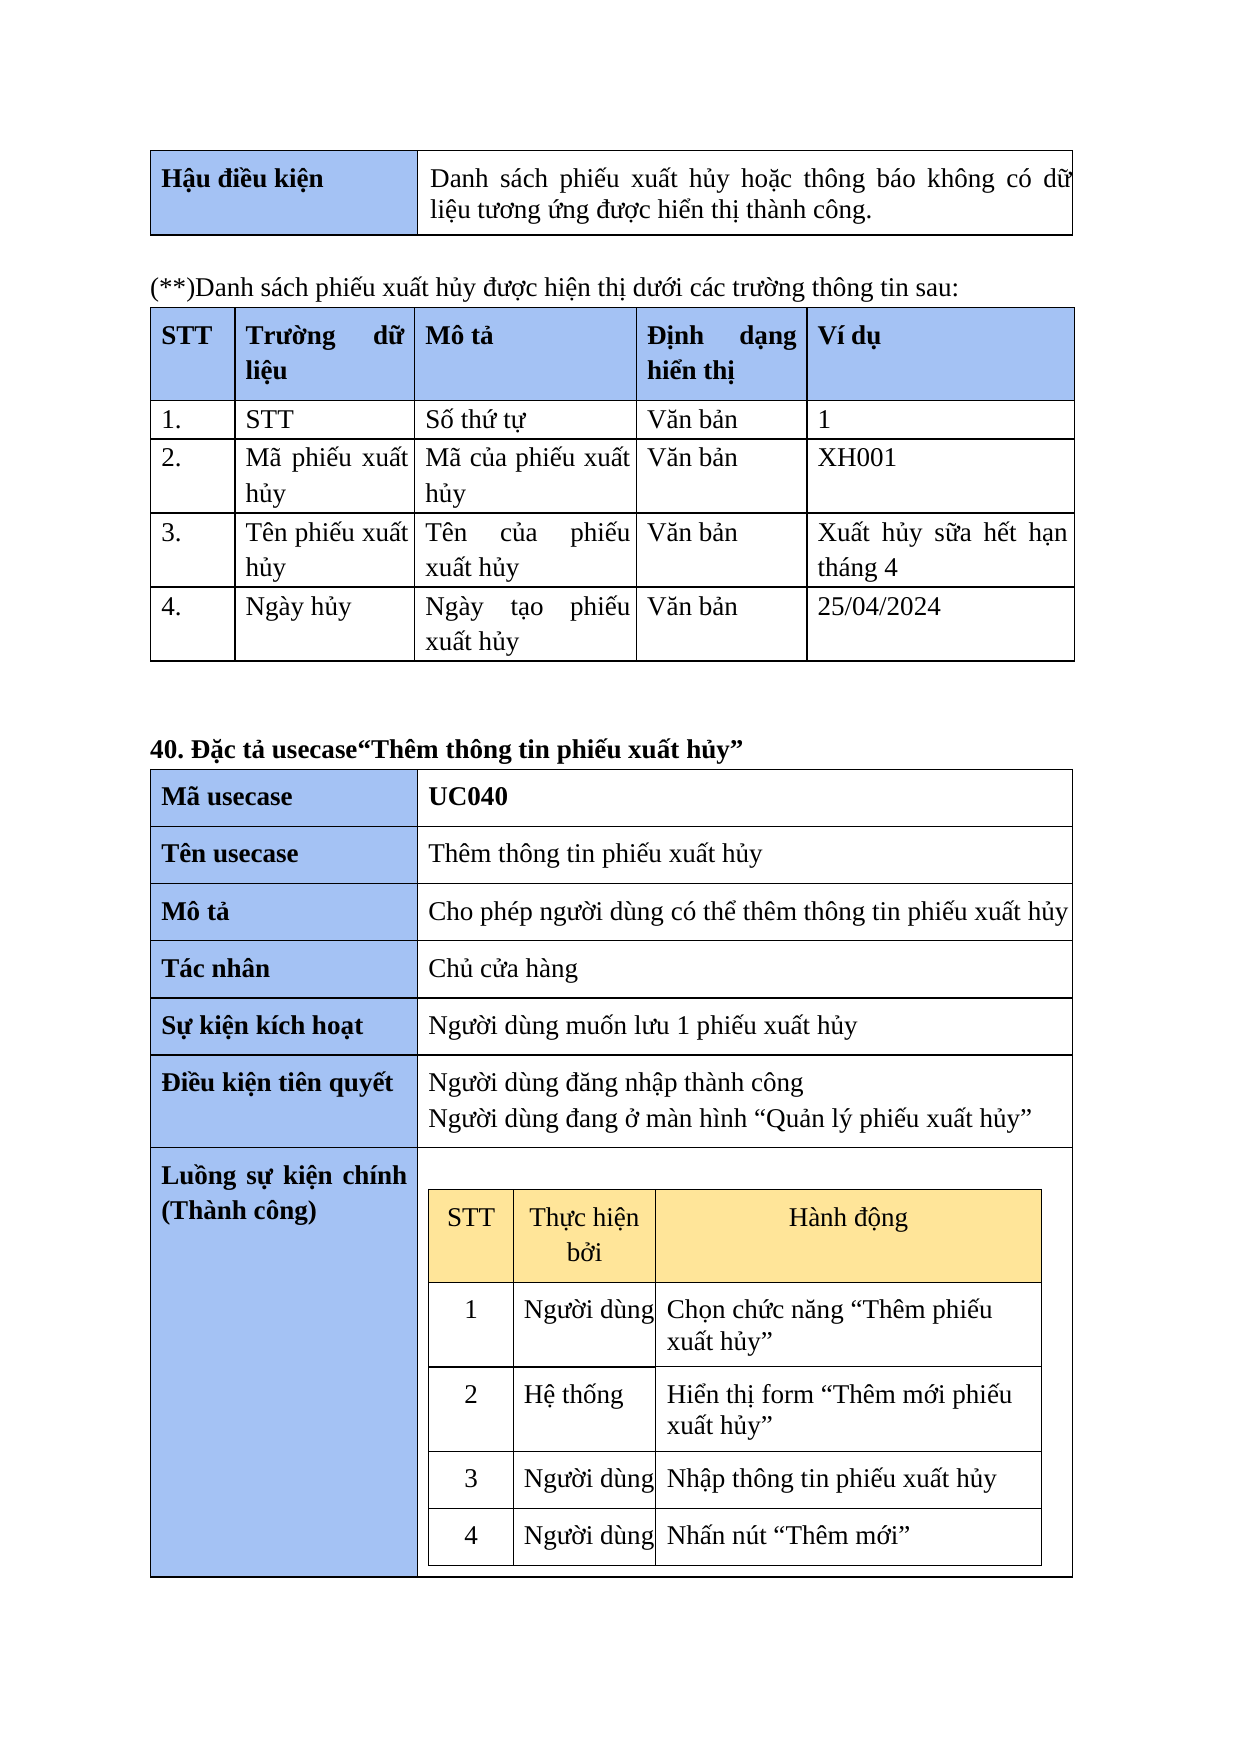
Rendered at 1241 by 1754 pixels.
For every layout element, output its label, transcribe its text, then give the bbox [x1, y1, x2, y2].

table_cell 1 [808, 401, 1074, 438]
table_cell Sự kiện kích hoạt [151, 999, 417, 1054]
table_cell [151, 1148, 417, 1576]
table_cell Văn bản [637, 440, 806, 512]
table_cell Tác nhân [151, 941, 417, 997]
table_cell Mô tả [151, 884, 417, 940]
table_cell Cho phép người dùng có thể thêm thông tin phiếu xuất hủy [418, 884, 1072, 940]
text (**)Danh sách phiếu xuất hủy được hiện thị dưới các trường thông tin sau: [150, 271, 1090, 302]
table_header Mô tả [415, 308, 636, 400]
table_cell Tên usecase [151, 827, 417, 883]
table_header Định dạng hiển thị [637, 308, 806, 400]
table_header Ví dụ [808, 308, 1074, 400]
table_header Trường dữ liệu [236, 308, 414, 400]
table_cell Văn bản [637, 401, 806, 438]
table_cell Điều kiện tiên quyết [151, 1056, 417, 1147]
table_cell 25/04/2024 [808, 588, 1074, 660]
table_cell Ngày hủy [236, 588, 414, 660]
table_cell 1. [151, 401, 234, 438]
table_cell [418, 1148, 1072, 1576]
table_header Mã usecase [151, 770, 417, 826]
table_cell Chủ cửa hàng [418, 941, 1072, 997]
table_cell Mã phiếu xuất hủy [236, 440, 414, 512]
table_cell Tên của phiếu xuất hủy [415, 514, 636, 586]
text 40. Đặc tả usecase“Thêm thông tin phiếu xuất hủy” [150, 733, 1090, 764]
table_cell Thêm thông tin phiếu xuất hủy [418, 827, 1072, 883]
table_cell Số thứ tự [415, 401, 636, 438]
table_cell STT [236, 401, 414, 438]
table_cell 3. [151, 514, 234, 586]
table_cell 2. [151, 440, 234, 512]
table_cell Danh sách phiếu xuất hủy hoặc thông báo không có dữ liệu tương ứng được hiển thị thành công. [418, 151, 1072, 234]
table_cell Văn bản [637, 588, 806, 660]
table_header STT [151, 308, 234, 400]
table_header UC040 [418, 770, 1072, 826]
table_cell XH001 [808, 440, 1074, 512]
table_cell Hậu điều kiện [151, 151, 417, 234]
table_cell Ngày tạo phiếu xuất hủy [415, 588, 636, 660]
table_cell Người dùng muốn lưu 1 phiếu xuất hủy [418, 999, 1072, 1054]
table_cell 4. [151, 588, 234, 660]
table_cell Người dùng đăng nhập thành công Người dùng đang ở màn hình “Quản lý phiếu xuất hủy” [418, 1056, 1072, 1147]
table_cell Xuất hủy sữa hết hạn tháng 4 [808, 514, 1074, 586]
table_cell Mã của phiếu xuất hủy [415, 440, 636, 512]
table_cell Tên phiếu xuất hủy [236, 514, 414, 586]
table_cell Văn bản [637, 514, 806, 586]
